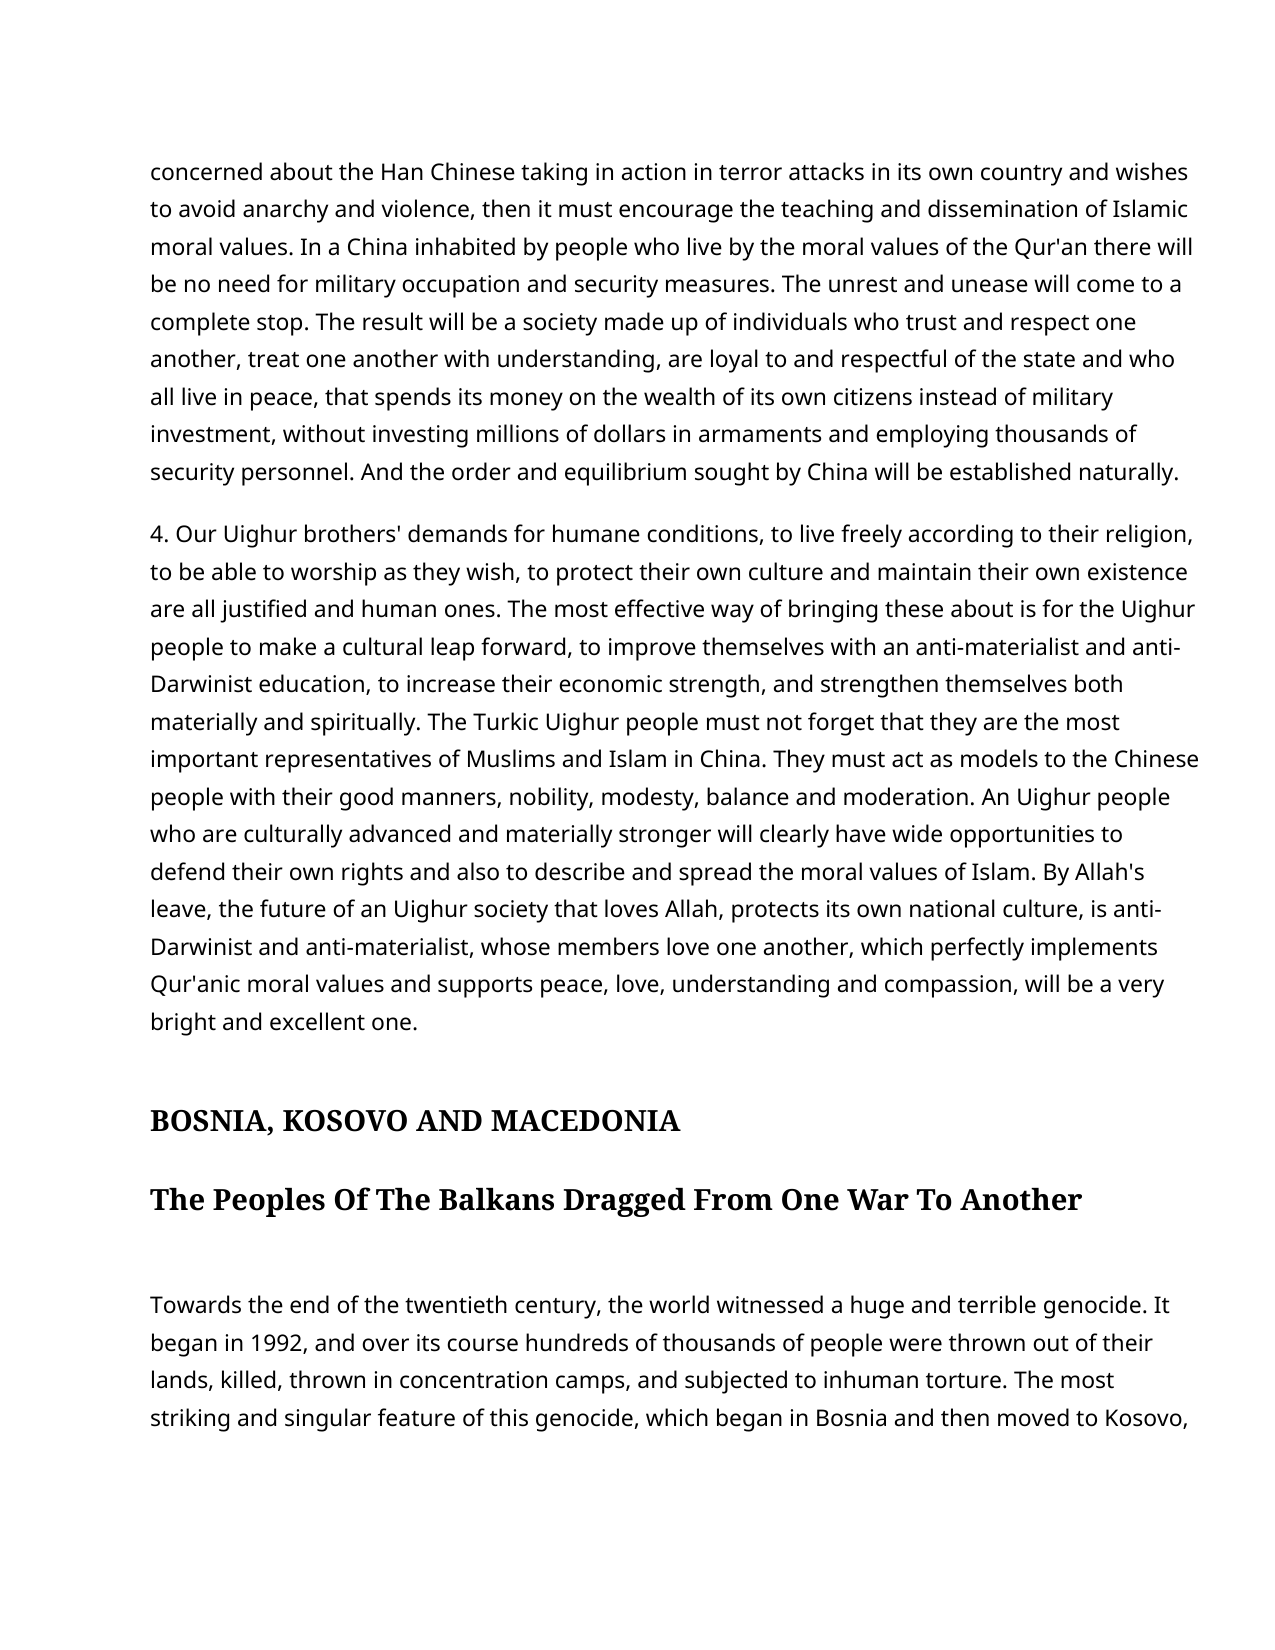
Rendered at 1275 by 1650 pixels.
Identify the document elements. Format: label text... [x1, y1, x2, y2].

subtitle BOSNIA, KOSOVO AND MACEDONIA The Peoples Of The Balkans Dragged From One War To Another [150, 1100, 1200, 1219]
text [150, 150, 1200, 487]
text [150, 1284, 1200, 1434]
text 4. Our Uighur brothers' demands for humane conditions, to live freely according to their religion, to be able to worship as they wish, to protect their own culture and maintain their own existence are all justified and human ones. The most effective way of bringing these about is for the Uighur people to make a cultural leap forward, to improve themselves with an anti-materialist and anti-Darwinist education, to increase their economic strength, and strengthen themselves both materially and spiritually. The Turkic Uighur people must not forget that they are the most important representatives of Muslims and Islam in China. They must act as models to the Chinese people with their good manners, nobility, modesty, balance and moderation. An Uighur people who are culturally advanced and materially stronger will clearly have wide opportunities to defend their own rights and also to describe and spread the moral values of Islam. By Allah's leave, the future of an Uighur society that loves Allah, protects its own national culture, is anti-Darwinist and anti-materialist, whose members love one another, which perfectly implements Qur'anic moral values and supports peace, love, understanding and compassion, will be a very bright and excellent one. [150, 512, 1200, 1037]
